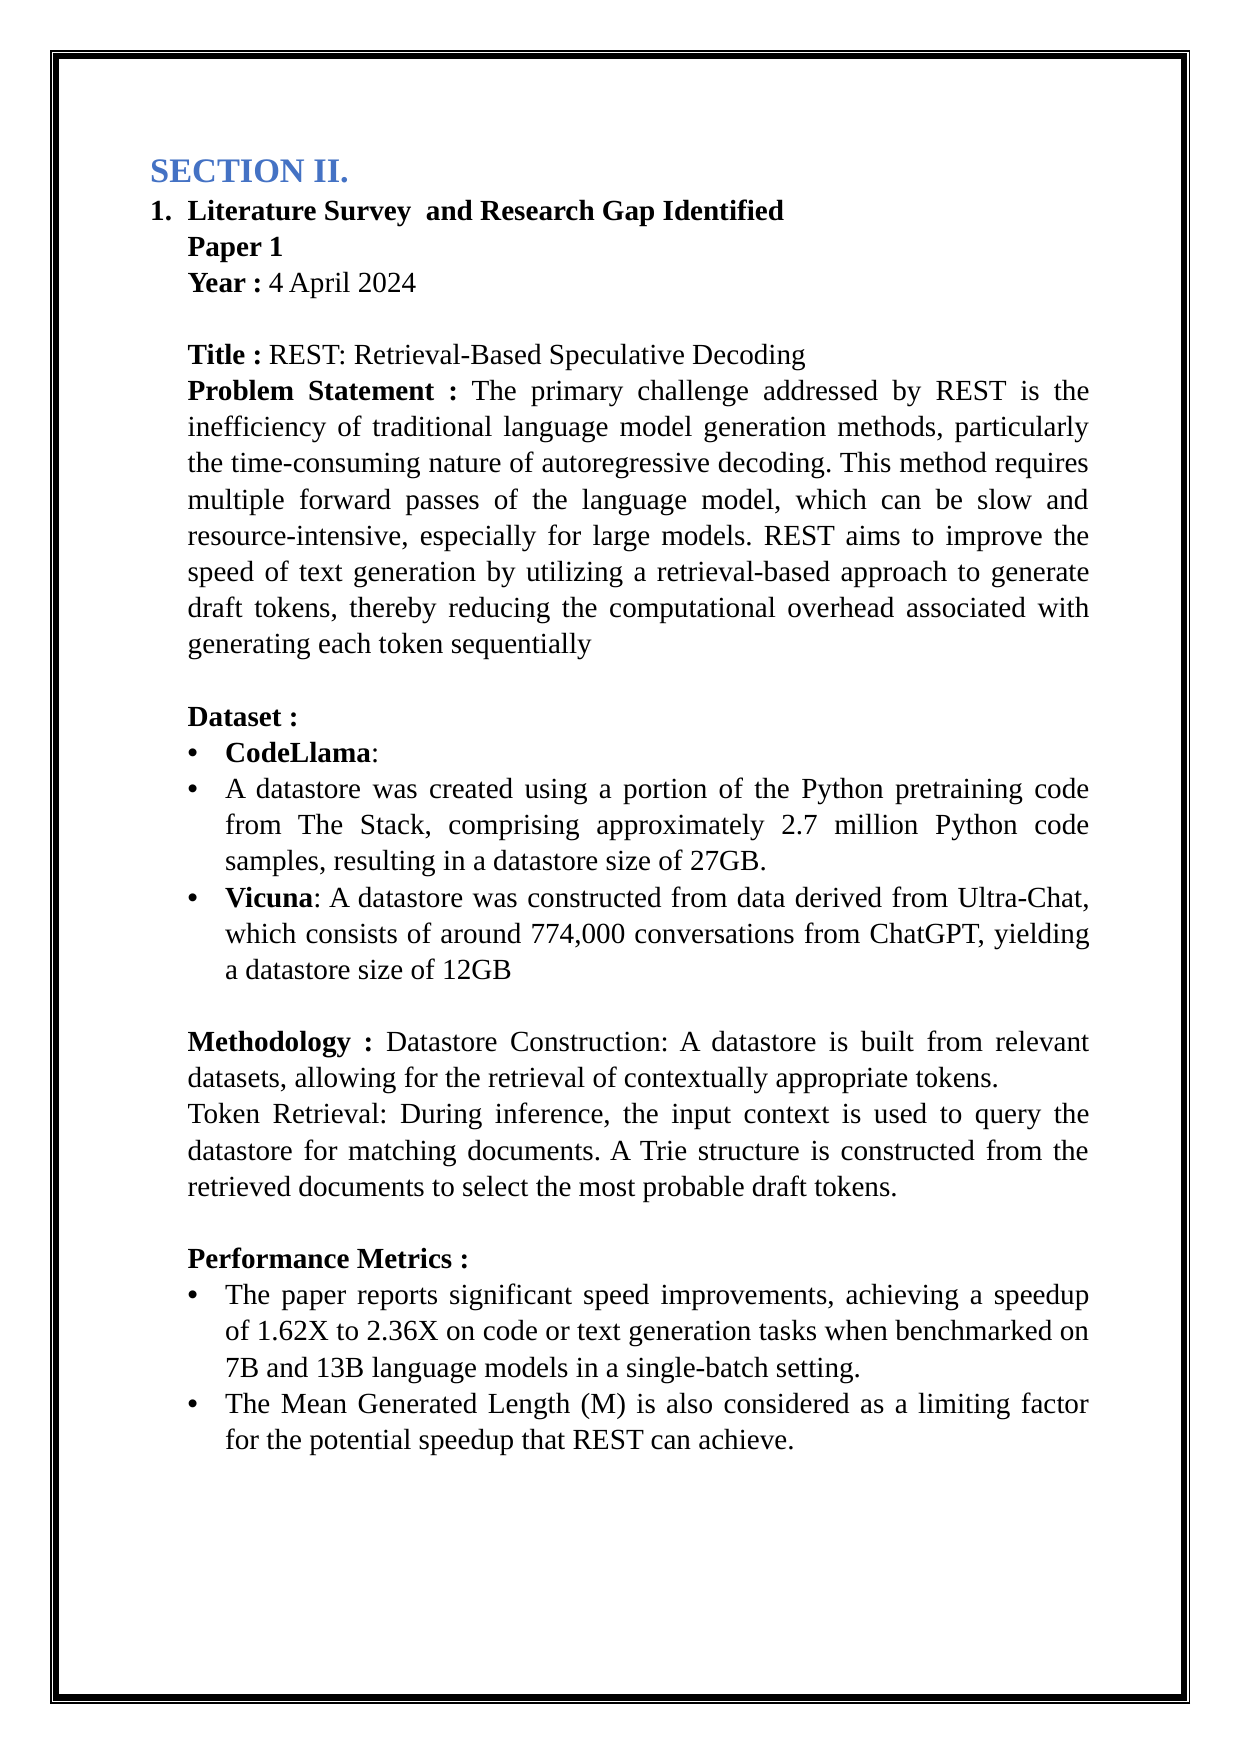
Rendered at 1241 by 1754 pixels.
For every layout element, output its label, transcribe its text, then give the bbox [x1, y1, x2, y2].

list Problem Statement : The primary challenge addressed by REST is the inefficiency of traditional language model generation methods, particularly the time-consuming nature of autoregressive decoding. This method requires multiple forward passes of the language model, which can be slow and resource-intensive, especially for large models. REST aims to improve the speed of text generation by utilizing a retrieval-based approach to generate draft tokens, thereby reducing the computational overhead associated with generating each token sequentially [187, 373, 1090, 660]
list Title : REST: Retrieval-Based Speculative Decoding [187, 337, 1090, 371]
list Vicuna: A datastore was constructed from data derived from Ultra-Chat, which consists of around 774,000 conversations from ChatGPT, yielding a datastore size of 12GB [187, 879, 1090, 986]
list The paper reports significant speed improvements, achieving a speedup of 1.62X to 2.36X on code or text generation tasks when benchmarked on 7B and 13B language models in a single-batch setting. [187, 1277, 1090, 1383]
list A datastore was created using a portion of the Python pretraining code from The Stack, comprising approximately 2.7 million Python code samples, resulting in a datastore size of 27GB. [187, 771, 1090, 877]
list Methodology : Datastore Construction: A datastore is built from relevant datasets, allowing for the retrieval of contextually appropriate tokens. [187, 1024, 1090, 1094]
list Token Retrieval: During inference, the input context is used to query the datastore for matching documents. A Trie structure is constructed from the retrieved documents to select the most probable draft tokens. [187, 1097, 1090, 1202]
list Performance Metrics : [187, 1241, 1090, 1275]
list CodeLlama: [187, 735, 1090, 768]
list SECTION II. [150, 150, 1090, 189]
list Literature Survey and Research Gap Identified [150, 193, 1090, 226]
list The Mean Generated Length (M) is also considered as a limiting factor for the potential speedup that REST can achieve. [187, 1386, 1090, 1456]
list Year : 4 April 2024 [187, 265, 1090, 298]
list Paper 1 [187, 229, 1090, 262]
list Dataset : [187, 699, 1090, 732]
